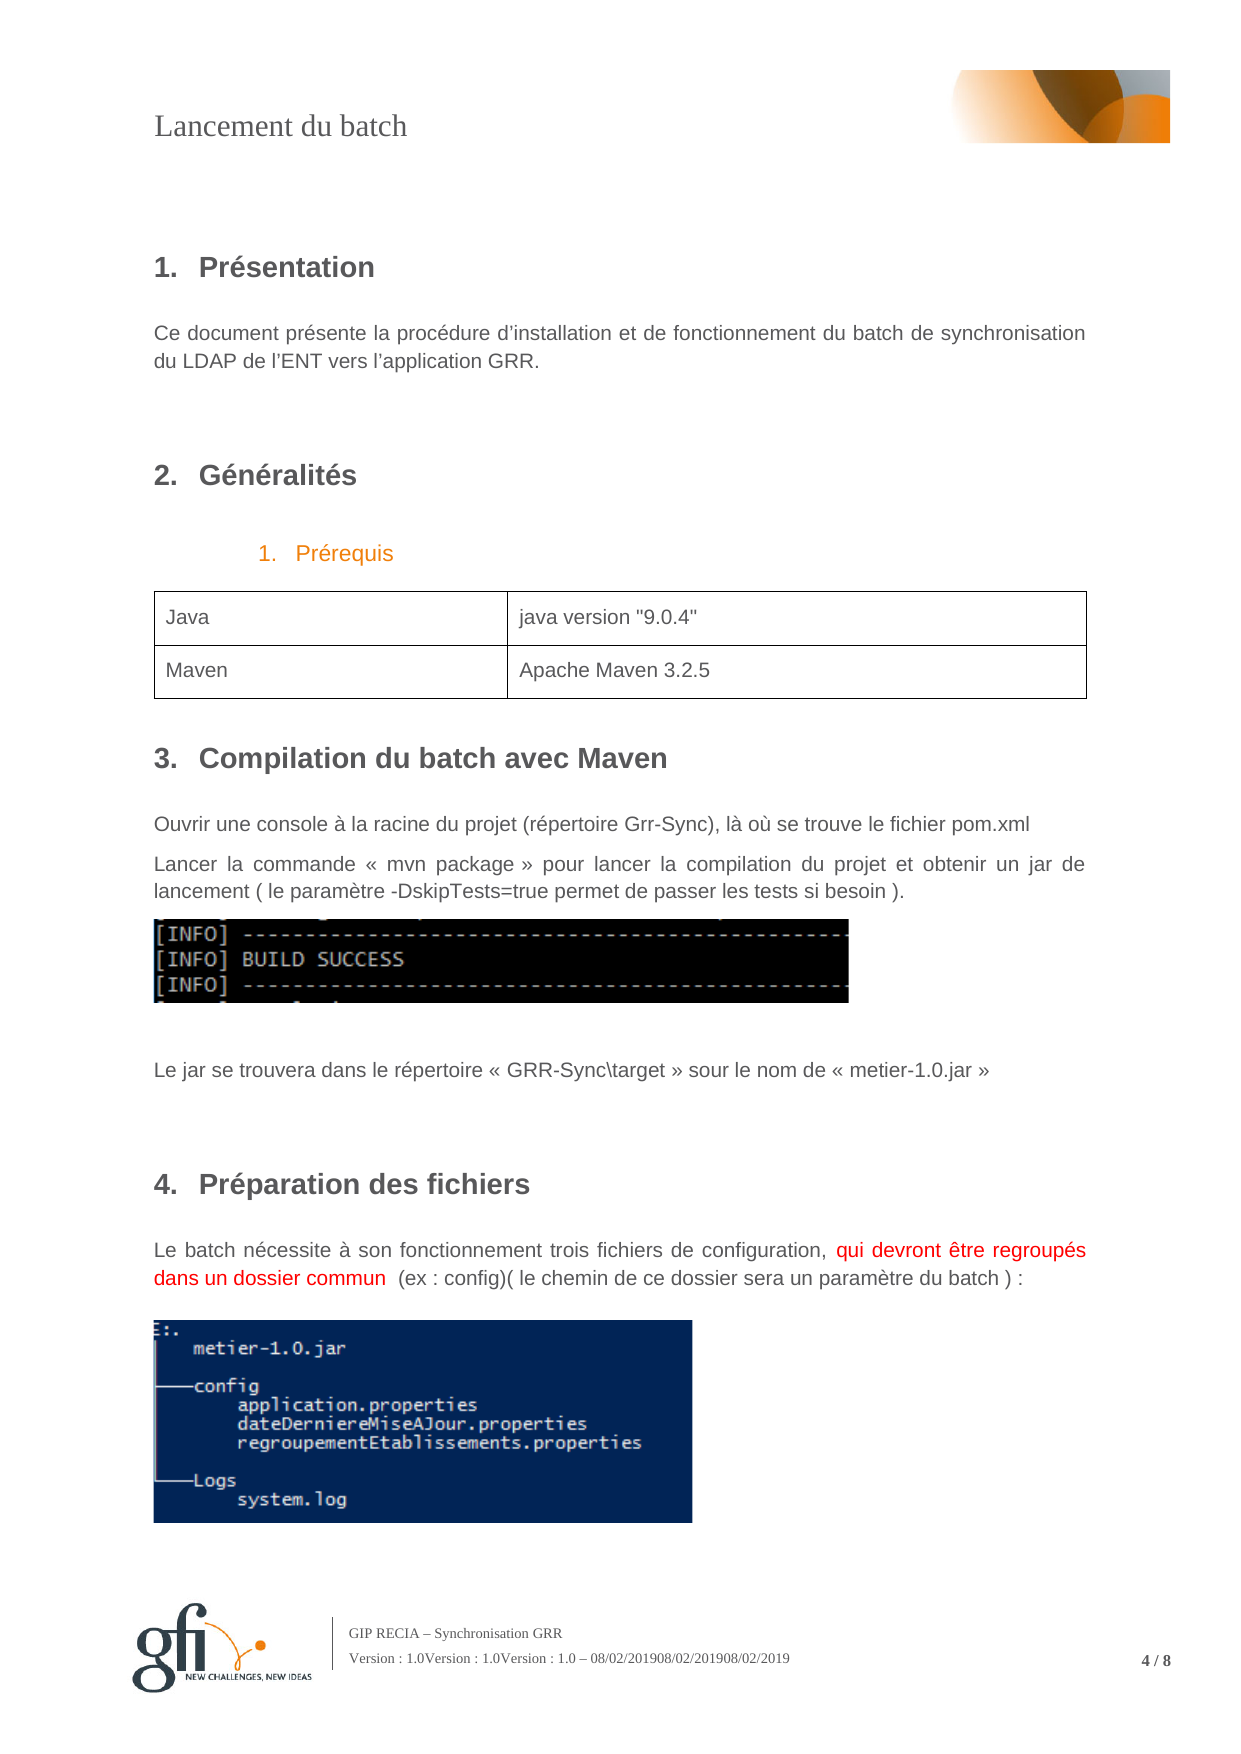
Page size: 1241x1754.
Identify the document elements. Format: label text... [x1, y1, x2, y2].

table_cell Maven [155, 646, 507, 698]
table_header java version "9.0.4" [508, 592, 1086, 645]
subtitle Généralités [153, 454, 1087, 491]
table_header Java [155, 592, 507, 645]
picture [874, 70, 1171, 144]
table_cell Apache Maven 3.2.5 [508, 646, 1086, 698]
subtitle Compilation du batch avec Maven [153, 737, 1087, 774]
list Le batch nécessite à son fonctionnement trois fichiers de configuration, qui devront être regroupés dans un dossier commun (ex : config)( le chemin de ce dossier sera un paramètre du batch ) : [153, 1238, 1087, 1290]
subtitle Préparation des fichiers [153, 1163, 1087, 1201]
text Ouvrir une console à la racine du projet (répertoire Grr-Sync), là où se trouve le fichier pom.xml [153, 812, 1087, 836]
picture [153, 1320, 693, 1523]
picture [153, 919, 849, 1003]
subtitle Présentation [153, 246, 1087, 284]
list Prérequis [258, 529, 1087, 566]
text Ce document présente la procédure d’installation et de fonctionnement du batch de synchronisation du LDAP de l’ENT vers l’application GRR. [153, 321, 1087, 373]
text Lancer la commande « mvn package » pour lancer la compilation du projet et obtenir un jar de lancement ( le paramètre -DskipTests=true permet de passer les tests si besoin ). [153, 852, 1087, 903]
text Le jar se trouvera dans le répertoire « GRR-Sync\target » sour le nom de « metier-1.0.jar » [153, 1058, 1087, 1082]
picture [0, 1591, 325, 1754]
